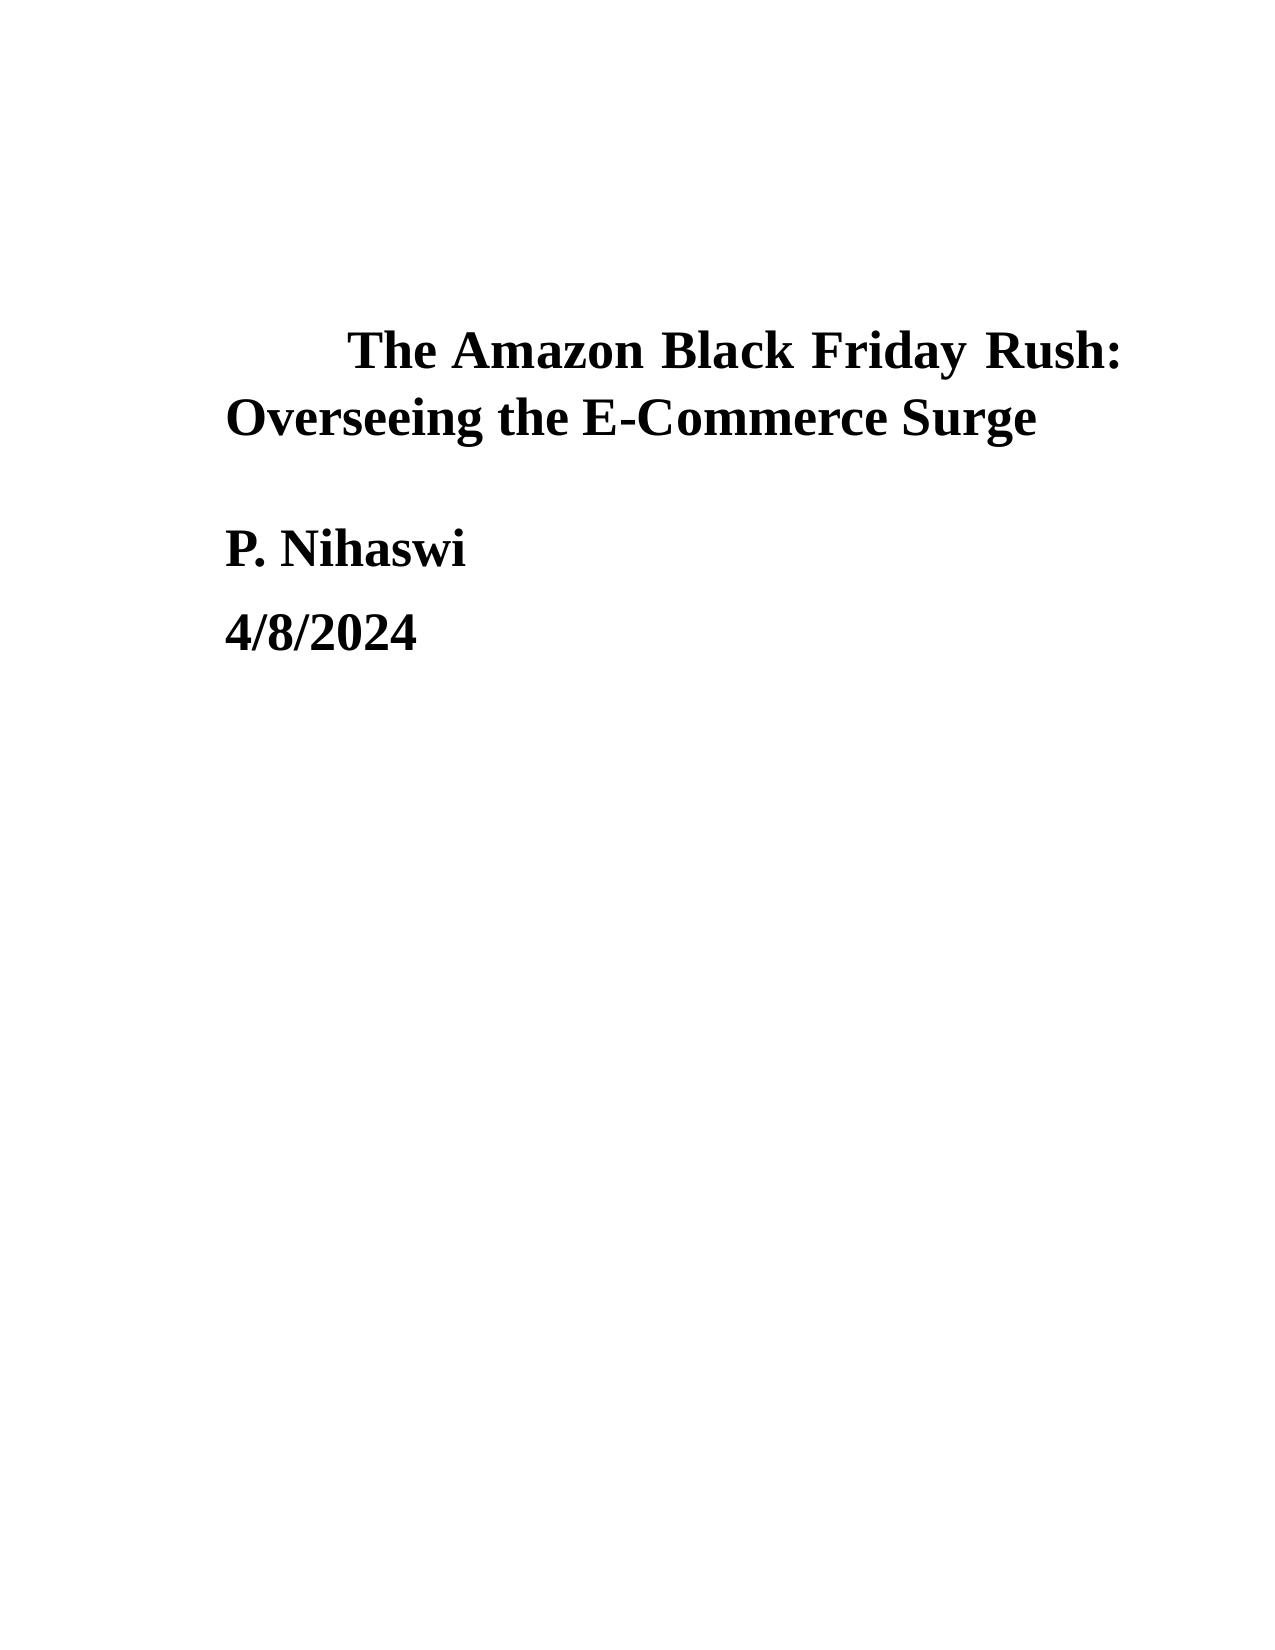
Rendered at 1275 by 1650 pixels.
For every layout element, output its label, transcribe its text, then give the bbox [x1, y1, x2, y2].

text P. Nihaswi [225, 516, 1125, 578]
text 4/8/2024 [225, 599, 1125, 662]
text The Amazon Black Friday Rush: Overseeing the E-Commerce Surge [225, 318, 1125, 447]
